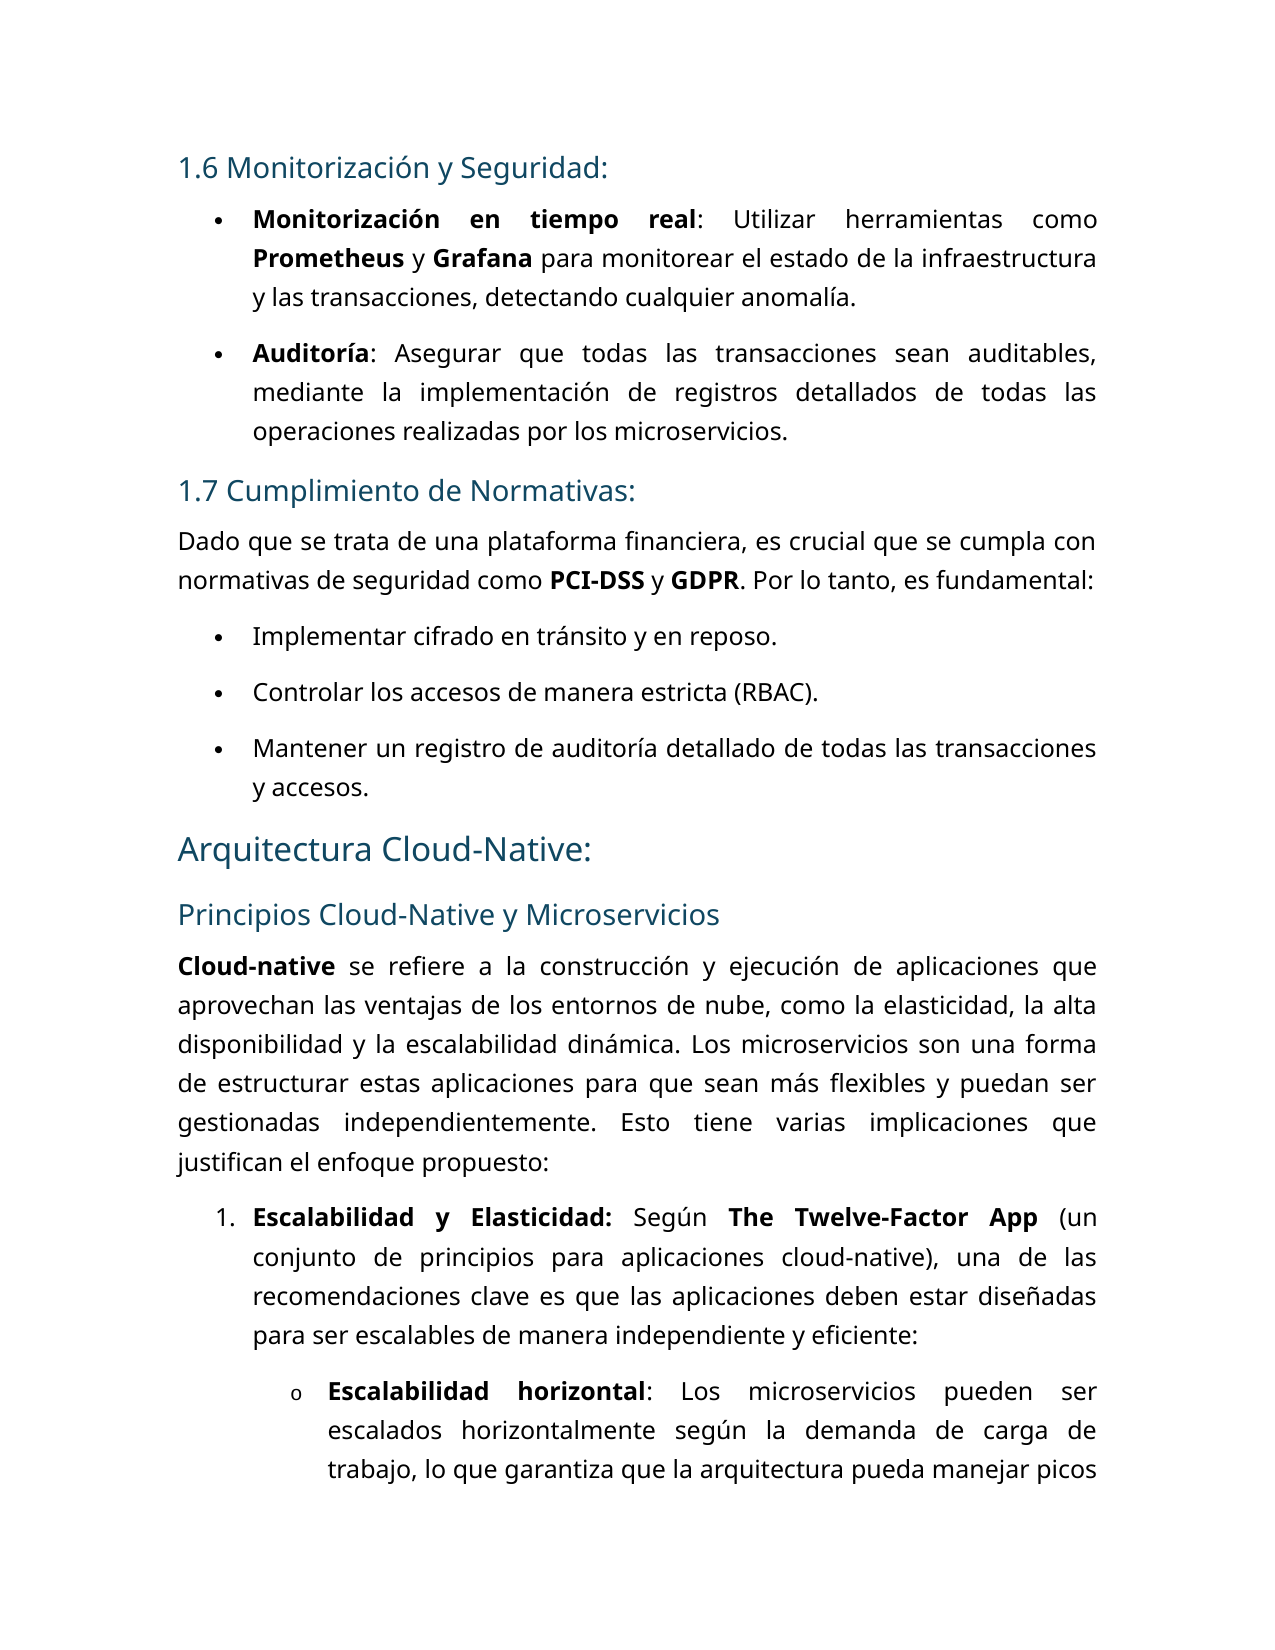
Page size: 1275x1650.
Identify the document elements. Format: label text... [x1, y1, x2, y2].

subtitle Principios Cloud-Native y Microservicios [177, 894, 1098, 934]
list Auditoría: Asegurar que todas las transacciones sean auditables, mediante la implementación de registros detallados de todas las operaciones realizadas por los microservicios. [215, 336, 1098, 448]
list Mantener un registro de auditoría detallado de todas las transacciones y accesos. [215, 731, 1098, 804]
list Escalabilidad y Elasticidad: Según The Twelve-Factor App (un conjunto de principios para aplicaciones cloud-native), una de las recomendaciones clave es que las aplicaciones deben estar diseñadas para ser escalables de manera independiente y eficiente: [215, 1200, 1098, 1352]
text Dado que se trata de una plataforma financiera, es crucial que se cumpla con normativas de seguridad como PCI-DSS y GDPR. Por lo tanto, es fundamental: [177, 524, 1098, 597]
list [290, 1373, 1098, 1486]
list Controlar los accesos de manera estricta (RBAC). [215, 675, 1098, 709]
list Monitorización en tiempo real: Utilizar herramientas como Prometheus y Grafana para monitorear el estado de la infraestructura y las transacciones, detectando cualquier anomalía. [215, 202, 1098, 314]
subtitle Arquitectura Cloud-Native: [177, 826, 1098, 871]
subtitle 1.6 Monitorización y Seguridad: [177, 148, 1098, 187]
subtitle 1.7 Cumplimiento de Normativas: [177, 470, 1098, 509]
text Cloud-native se refiere a la construcción y ejecución de aplicaciones que aprovechan las ventajas de los entornos de nube, como la elasticidad, la alta disponibilidad y la escalabilidad dinámica. Los microservicios son una forma de estructurar estas aplicaciones para que sean más flexibles y puedan ser gestionadas independientemente. Esto tiene varias implicaciones que justifican el enfoque propuesto: [177, 948, 1098, 1178]
list Implementar cifrado en tránsito y en reposo. [215, 619, 1098, 653]
